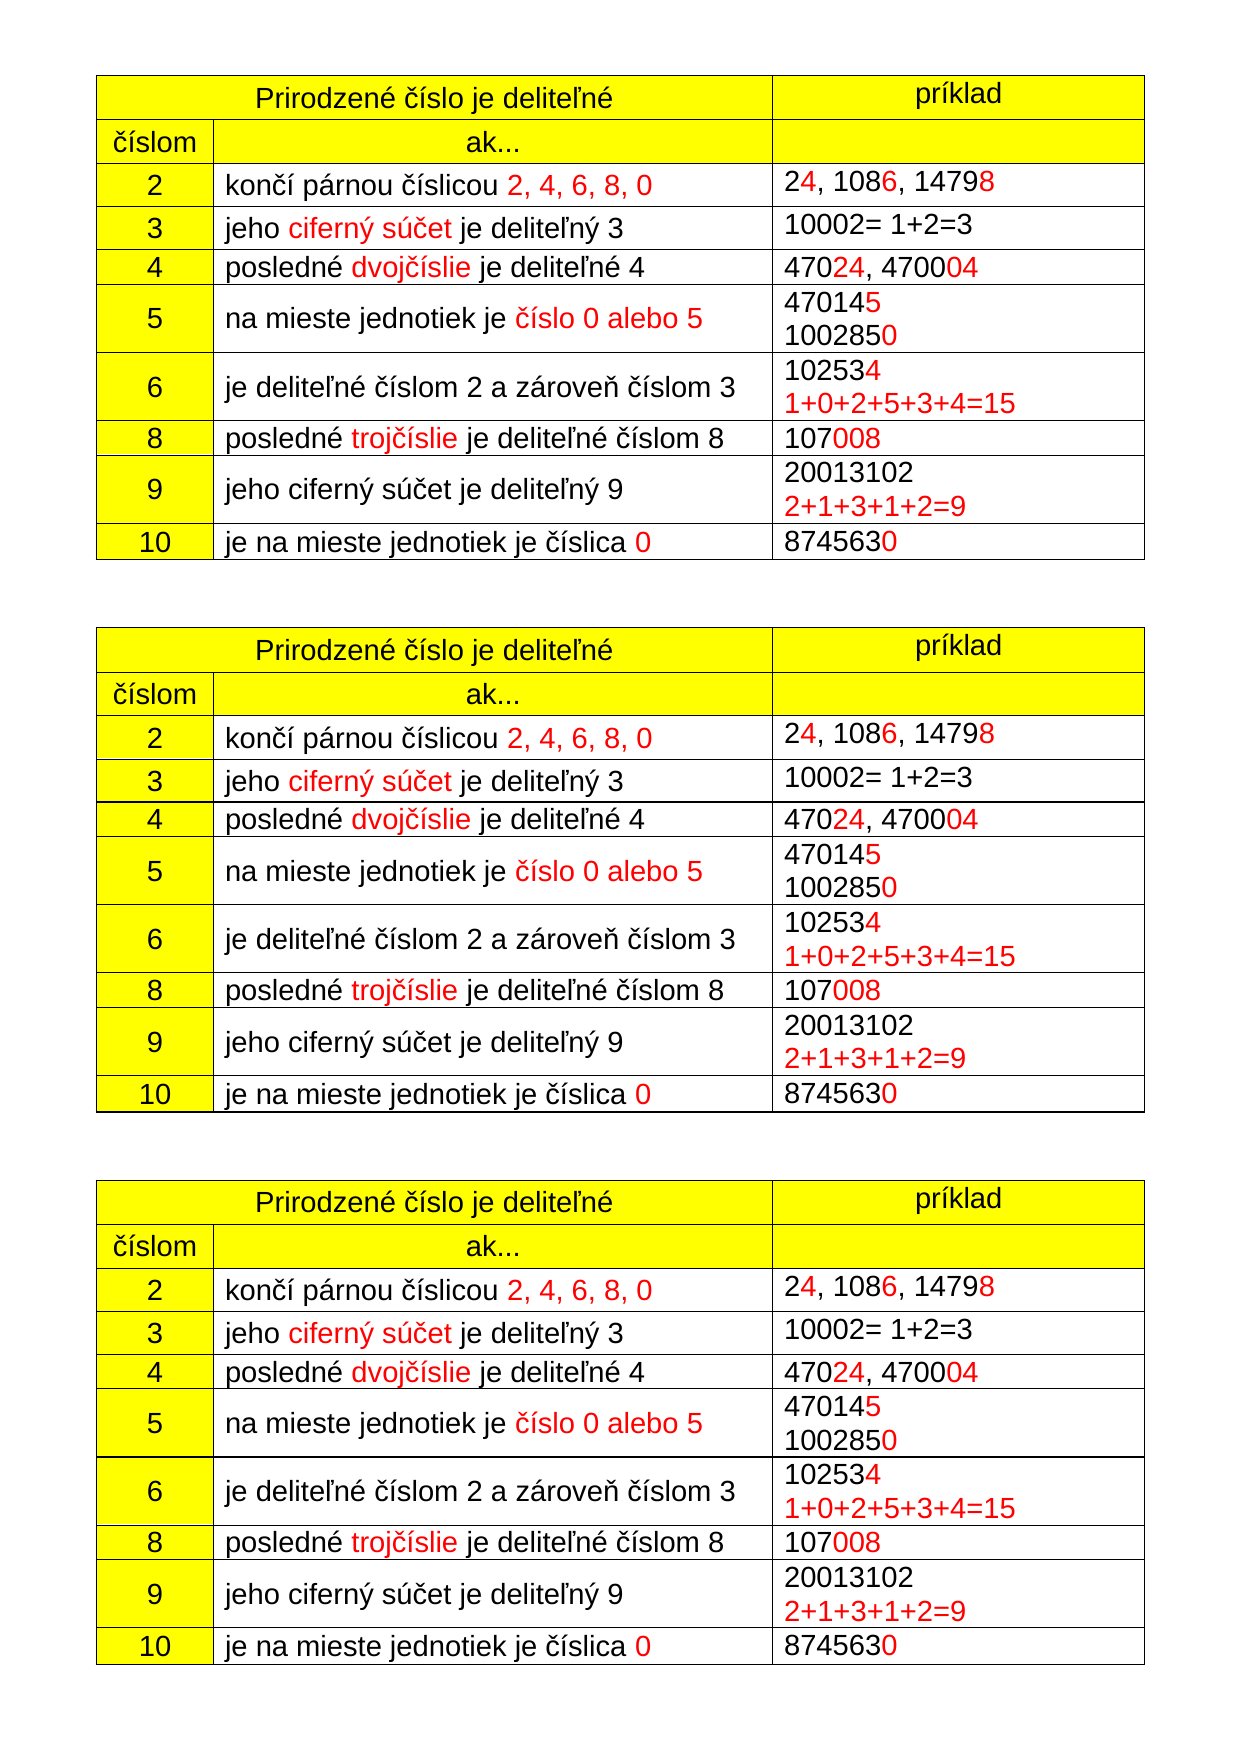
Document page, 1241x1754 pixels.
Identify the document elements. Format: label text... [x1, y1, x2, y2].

table_cell 24, 1086, 14798 [773, 716, 1144, 758]
table_cell jeho ciferný súčet je deliteľný 9 [214, 1008, 772, 1075]
table_cell 470145 1002850 [773, 1389, 1144, 1456]
table_cell na mieste jednotiek je číslo 0 alebo 5 [214, 837, 772, 904]
table_cell 3 [97, 1312, 213, 1354]
table_cell je na mieste jednotiek je číslica 0 [214, 524, 772, 559]
table_cell 2 [97, 716, 213, 758]
table_cell 8 [97, 1526, 213, 1559]
table_cell 3 [97, 760, 213, 801]
table_cell 20013102 2+1+3+1+2=9 [773, 1008, 1144, 1075]
table_cell posledné dvojčíslie je deliteľné 4 [214, 1355, 772, 1388]
table_cell 6 [97, 1458, 213, 1524]
table_cell 102534 1+0+2+5+3+4=15 [773, 905, 1144, 972]
table_cell 47024, 470004 [773, 250, 1144, 284]
table_cell končí párnou číslicou 2, 4, 6, 8, 0 [214, 164, 772, 206]
table_cell ak... [214, 1225, 772, 1268]
table_cell 5 [97, 1389, 213, 1456]
table_cell 10002= 1+2=3 [773, 1312, 1144, 1354]
table_cell je na mieste jednotiek je číslica 0 [214, 1628, 772, 1664]
table_cell 107008 [773, 973, 1144, 1007]
table_cell 8745630 [773, 524, 1144, 559]
table_cell 470145 1002850 [773, 837, 1144, 904]
table_cell 9 [97, 1008, 213, 1075]
table_cell 5 [97, 837, 213, 904]
table_cell 5 [97, 285, 213, 352]
table_cell 102534 1+0+2+5+3+4=15 [773, 1458, 1144, 1524]
table_cell 20013102 2+1+3+1+2=9 [773, 456, 1144, 523]
table_cell posledné trojčíslie je deliteľné číslom 8 [214, 1526, 772, 1559]
table_cell 47024, 470004 [773, 803, 1144, 836]
table_cell 107008 [773, 421, 1144, 454]
table_cell jeho ciferný súčet je deliteľný 9 [214, 1560, 772, 1627]
table_cell jeho ciferný súčet je deliteľný 9 [214, 456, 772, 523]
table_cell je deliteľné číslom 2 a zároveň číslom 3 [214, 1458, 772, 1524]
table_cell 4 [97, 803, 213, 836]
table_cell ak... [214, 673, 772, 715]
table_cell 4 [97, 250, 213, 284]
table_cell je deliteľné číslom 2 a zároveň číslom 3 [214, 353, 772, 420]
table_cell 10002= 1+2=3 [773, 207, 1144, 249]
table_cell [773, 673, 1144, 715]
table_cell 8745630 [773, 1076, 1144, 1111]
table_header príklad [773, 76, 1144, 119]
table_cell posledné dvojčíslie je deliteľné 4 [214, 250, 772, 284]
table_cell 47024, 470004 [773, 1355, 1144, 1388]
table_cell je deliteľné číslom 2 a zároveň číslom 3 [214, 905, 772, 972]
table_cell posledné dvojčíslie je deliteľné 4 [214, 803, 772, 836]
table_cell 6 [97, 905, 213, 972]
table_cell číslom [97, 120, 213, 163]
table_cell je na mieste jednotiek je číslica 0 [214, 1076, 772, 1111]
table_header príklad [773, 1181, 1144, 1224]
table_cell ak... [214, 120, 772, 163]
table_header Prirodzené číslo je deliteľné [97, 76, 772, 119]
table_cell 8 [97, 421, 213, 454]
table_cell číslom [97, 673, 213, 715]
table_cell 24, 1086, 14798 [773, 164, 1144, 206]
table_cell posledné trojčíslie je deliteľné číslom 8 [214, 421, 772, 454]
table_cell 8 [97, 973, 213, 1007]
table_cell 4 [97, 1355, 213, 1388]
table_cell 10 [97, 524, 213, 559]
table_header Prirodzené číslo je deliteľné [97, 1181, 772, 1224]
table_cell jeho ciferný súčet je deliteľný 3 [214, 1312, 772, 1354]
table_cell 6 [97, 353, 213, 420]
table_cell 10 [97, 1076, 213, 1111]
table_cell jeho ciferný súčet je deliteľný 3 [214, 760, 772, 801]
table_cell 9 [97, 456, 213, 523]
table_cell 2 [97, 164, 213, 206]
table_cell 8745630 [773, 1628, 1144, 1664]
table_cell 2 [97, 1269, 213, 1311]
table_header príklad [773, 628, 1144, 672]
table_cell 470145 1002850 [773, 285, 1144, 352]
table_cell končí párnou číslicou 2, 4, 6, 8, 0 [214, 716, 772, 758]
table_cell na mieste jednotiek je číslo 0 alebo 5 [214, 1389, 772, 1456]
table_cell číslom [97, 1225, 213, 1268]
table_cell 107008 [773, 1526, 1144, 1559]
table_cell končí párnou číslicou 2, 4, 6, 8, 0 [214, 1269, 772, 1311]
table_cell 24, 1086, 14798 [773, 1269, 1144, 1311]
table_cell 102534 1+0+2+5+3+4=15 [773, 353, 1144, 420]
table_cell 10002= 1+2=3 [773, 760, 1144, 801]
table_cell 9 [97, 1560, 213, 1627]
table_cell jeho ciferný súčet je deliteľný 3 [214, 207, 772, 249]
table_cell na mieste jednotiek je číslo 0 alebo 5 [214, 285, 772, 352]
table_cell 3 [97, 207, 213, 249]
table_cell 10 [97, 1628, 213, 1664]
table_cell [773, 120, 1144, 163]
table_cell [773, 1225, 1144, 1268]
table_header Prirodzené číslo je deliteľné [97, 628, 772, 672]
table_cell posledné trojčíslie je deliteľné číslom 8 [214, 973, 772, 1007]
table_cell 20013102 2+1+3+1+2=9 [773, 1560, 1144, 1627]
